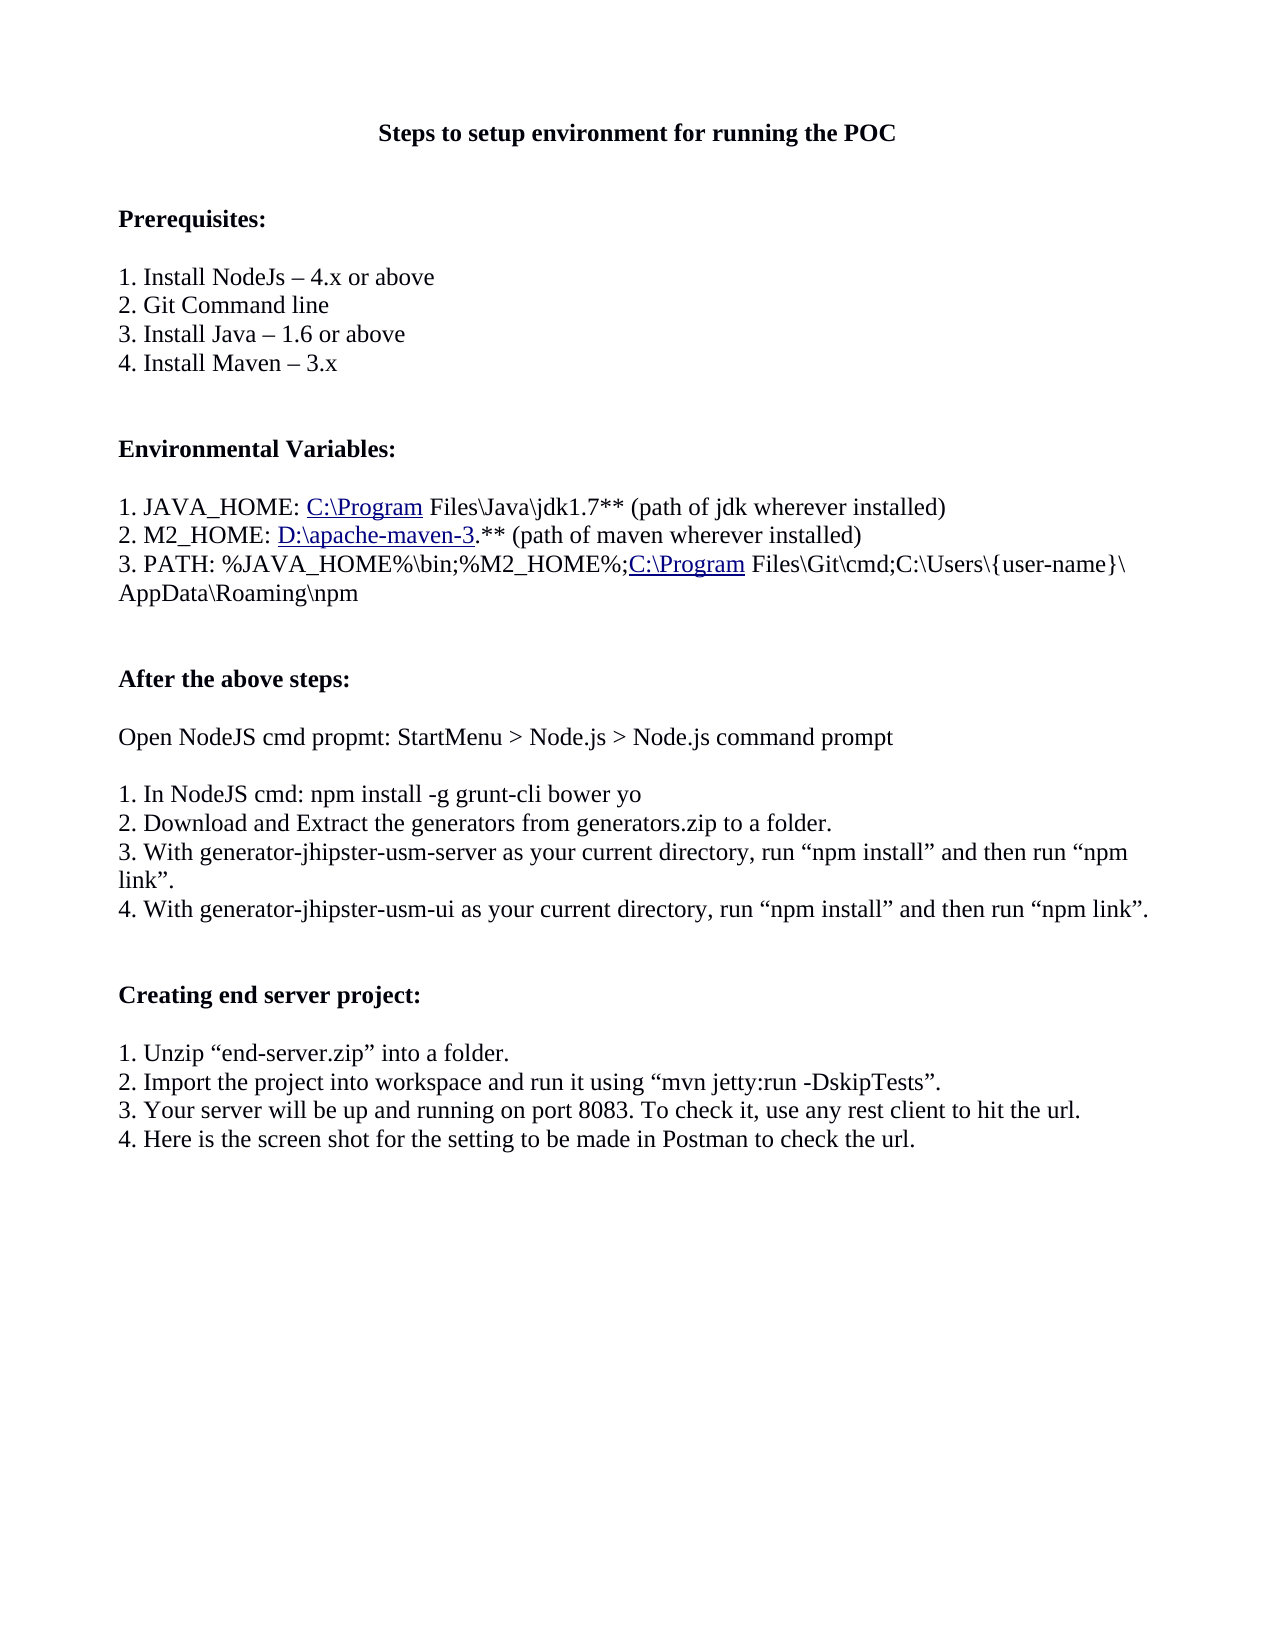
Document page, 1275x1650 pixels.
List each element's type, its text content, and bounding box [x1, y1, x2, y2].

text 3. Your server will be up and running on port 8083. To check it, use any rest client to hit the url. [118, 1096, 1157, 1124]
text 1. Install NodeJs – 4.x or above [118, 262, 1157, 291]
text 2. M2_HOME: D:\apache-maven-3.** (path of maven wherever installed) [118, 521, 1157, 549]
text Prerequisites: [118, 204, 1157, 233]
text 1. In NodeJS cmd: npm install -g grunt-cli bower yo [118, 779, 1157, 808]
text 3. PATH: %JAVA_HOME%\bin;%M2_HOME%;C:\Program Files\Git\cmd;C:\Users\{user-name}\AppData\Roaming\npm [118, 549, 1157, 607]
text 1. Unzip “end-server.zip” into a folder. [118, 1038, 1157, 1067]
text 2. Import the project into workspace and run it using “mvn jetty:run -DskipTests”. [118, 1067, 1157, 1096]
text 3. Install Java – 1.6 or above [118, 319, 1157, 348]
text Open NodeJS cmd propmt: StartMenu > Node.js > Node.js command prompt [118, 722, 1157, 751]
text Steps to setup environment for running the POC [118, 118, 1157, 147]
text Environmental Variables: [118, 434, 1157, 463]
text 1. JAVA_HOME: C:\Program Files\Java\jdk1.7** (path of jdk wherever installed) [118, 492, 1157, 521]
text 2. Download and Extract the generators from generators.zip to a folder. [118, 808, 1157, 837]
text Creating end server project: [118, 981, 1157, 1009]
text 4. With generator-jhipster-usm-ui as your current directory, run “npm install” and then run “npm link”. [118, 894, 1157, 923]
text 2. Git Command line [118, 291, 1157, 319]
text 4. Here is the screen shot for the setting to be made in Postman to check the url. [118, 1124, 1157, 1153]
text 3. With generator-jhipster-usm-server as your current directory, run “npm install” and then run “npm link”. [118, 837, 1157, 894]
text After the above steps: [118, 664, 1157, 693]
text 4. Install Maven – 3.x [118, 348, 1157, 377]
